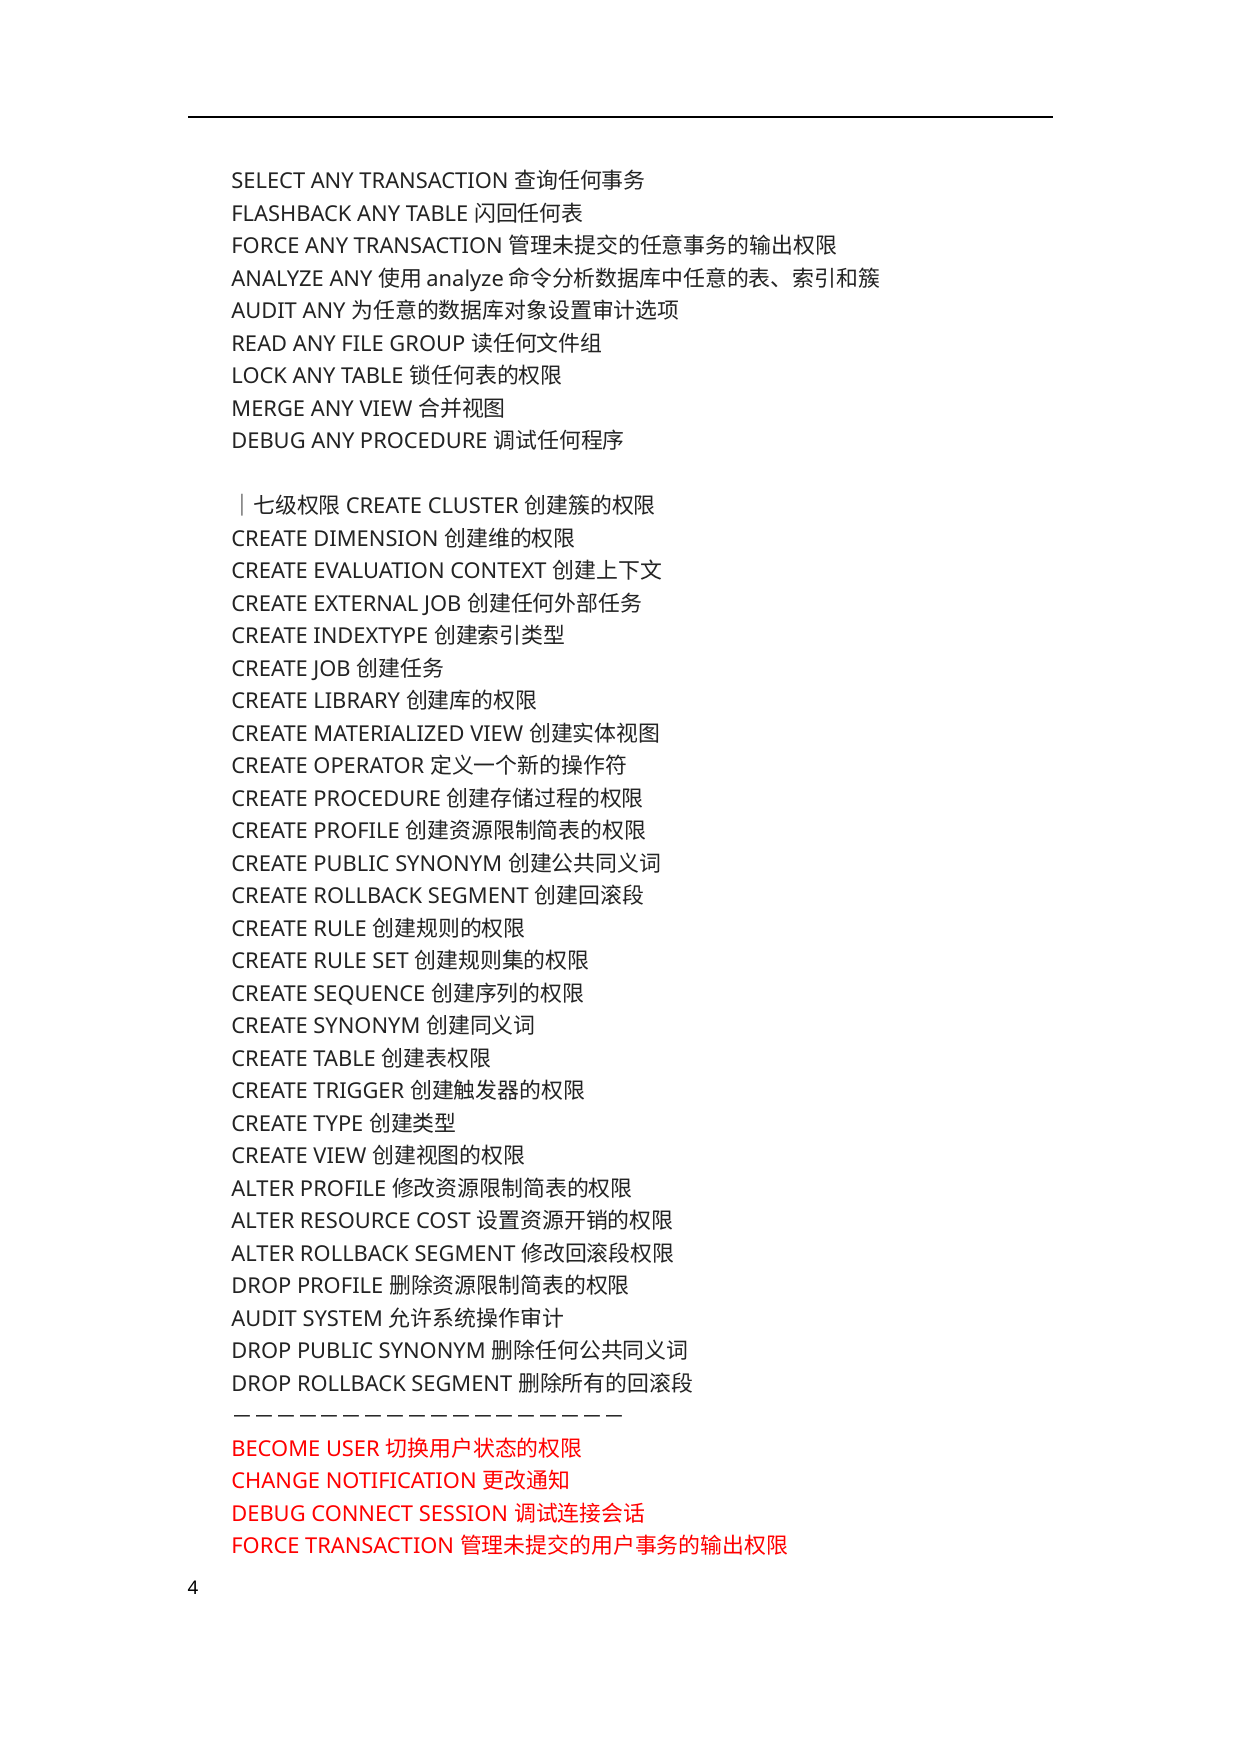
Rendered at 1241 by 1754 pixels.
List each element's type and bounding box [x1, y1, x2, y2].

list [187, 163, 1053, 1561]
